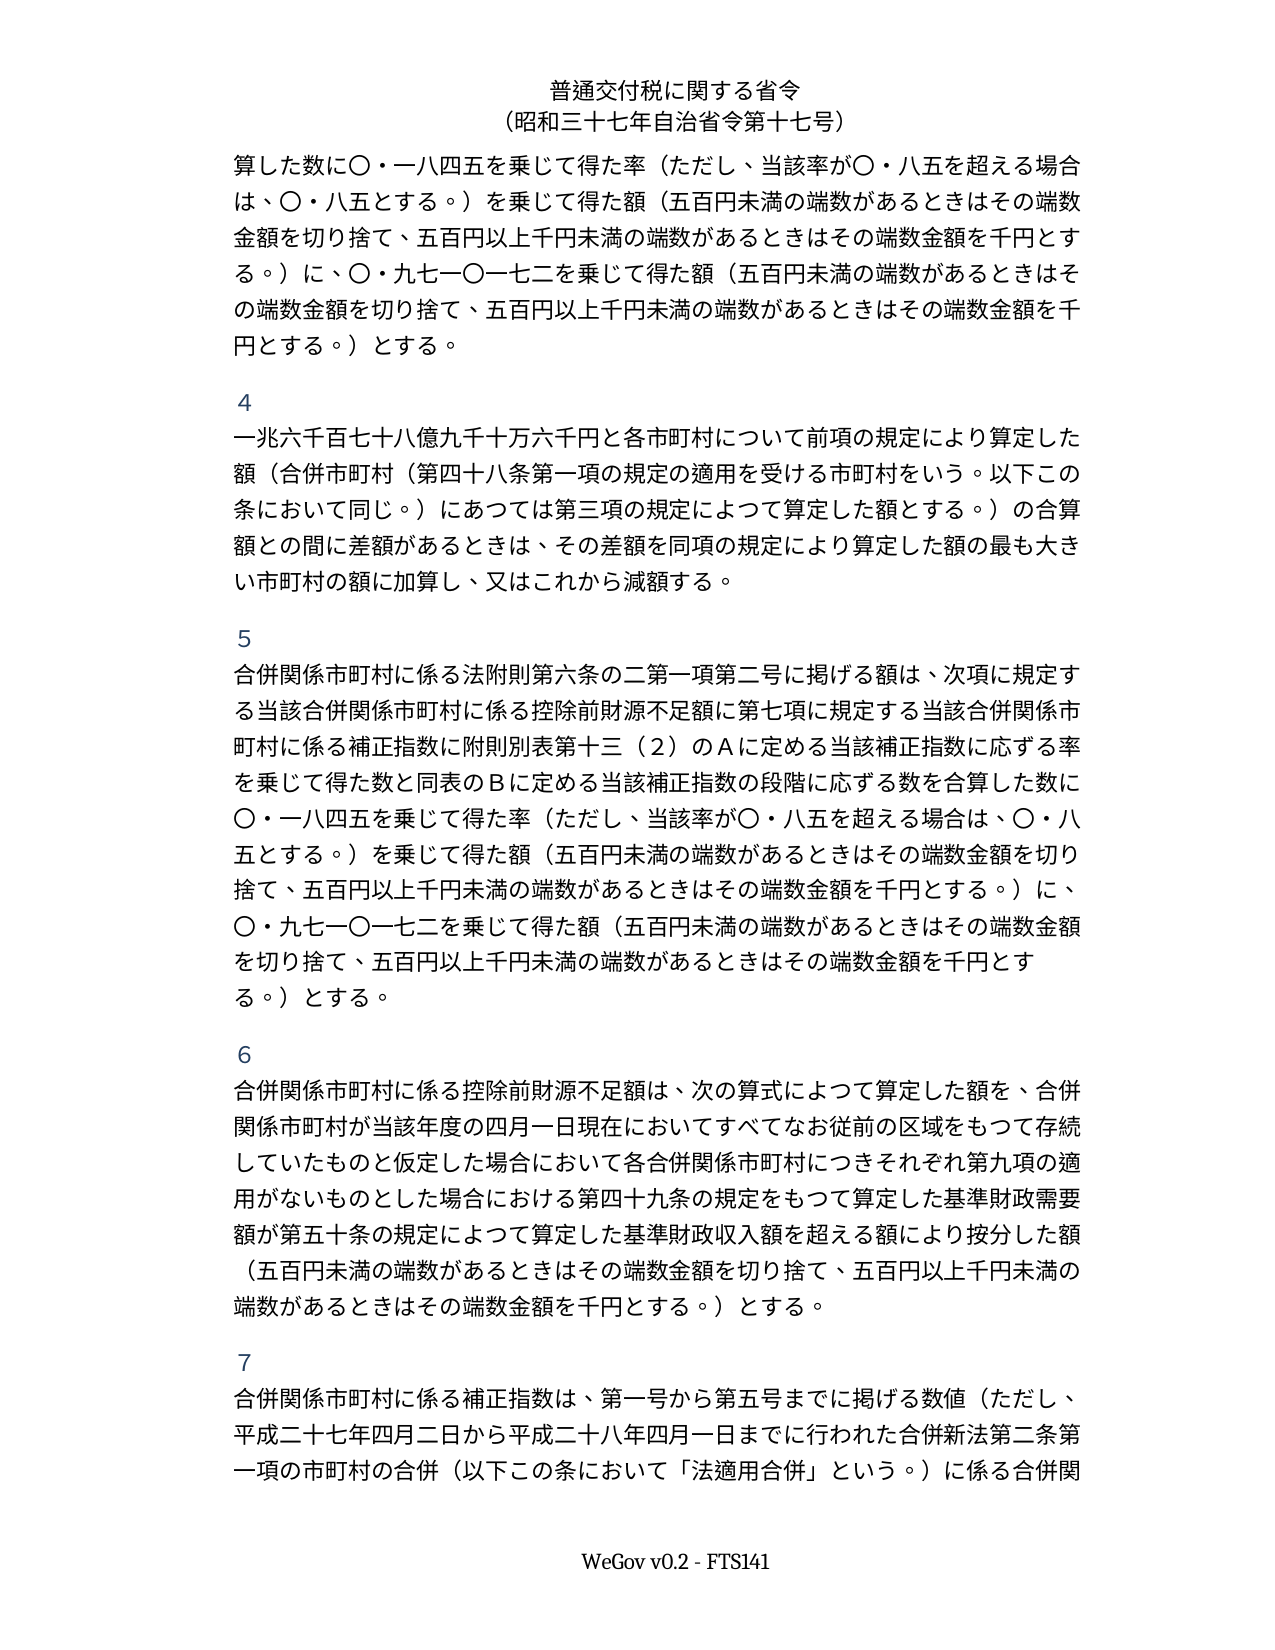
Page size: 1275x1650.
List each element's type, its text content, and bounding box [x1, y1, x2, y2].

text 一兆六千百七十八億九千十万六千円と各市町村について前項の規定により算定した額（合併市町村（第四十八条第一項の規定の適用を受ける市町村をいう。以下この条において同じ。）にあつては第三項の規定によつて算定した額とする。）の合算額との間に差額があるときは、その差額を同項の規定により算定した額の最も大きい市町村の額に加算し、又はこれから減額する。 [233, 422, 1087, 597]
subtitle ７ [233, 1347, 1087, 1379]
subtitle ４ [233, 386, 1087, 418]
text 合併関係市町村に係る控除前財源不足額は、次の算式によつて算定した額を、合併関係市町村が当該年度の四月一日現在においてすべてなお従前の区域をもつて存続していたものと仮定した場合において各合併関係市町村につきそれぞれ第九項の適用がないものとした場合における第四十九条の規定をもつて算定した基準財政需要額が第五十条の規定によつて算定した基準財政収入額を超える額により按分した額（五百円未満の端数があるときはその端数金額を切り捨て、五百円以上千円未満の端数があるときはその端数金額を千円とする。）とする。 [233, 1075, 1087, 1322]
text 合併関係市町村に係る法附則第六条の二第一項第二号に掲げる額は、次項に規定する当該合併関係市町村に係る控除前財源不足額に第七項に規定する当該合併関係市町村に係る補正指数に附則別表第十三（２）のＡに定める当該補正指数に応ずる率を乗じて得た数と同表のＢに定める当該補正指数の段階に応ずる数を合算した数に〇・一八四五を乗じて得た率（ただし、当該率が〇・八五を超える場合は、〇・八五とする。）を乗じて得た額（五百円未満の端数があるときはその端数金額を切り捨て、五百円以上千円未満の端数があるときはその端数金額を千円とする。）に、〇・九七一〇一七二を乗じて得た額（五百円未満の端数があるときはその端数金額を切り捨て、五百円以上千円未満の端数があるときはその端数金額を千円とする。）とする。 [233, 659, 1087, 1013]
subtitle ５ [233, 623, 1087, 654]
subtitle ６ [233, 1039, 1087, 1070]
